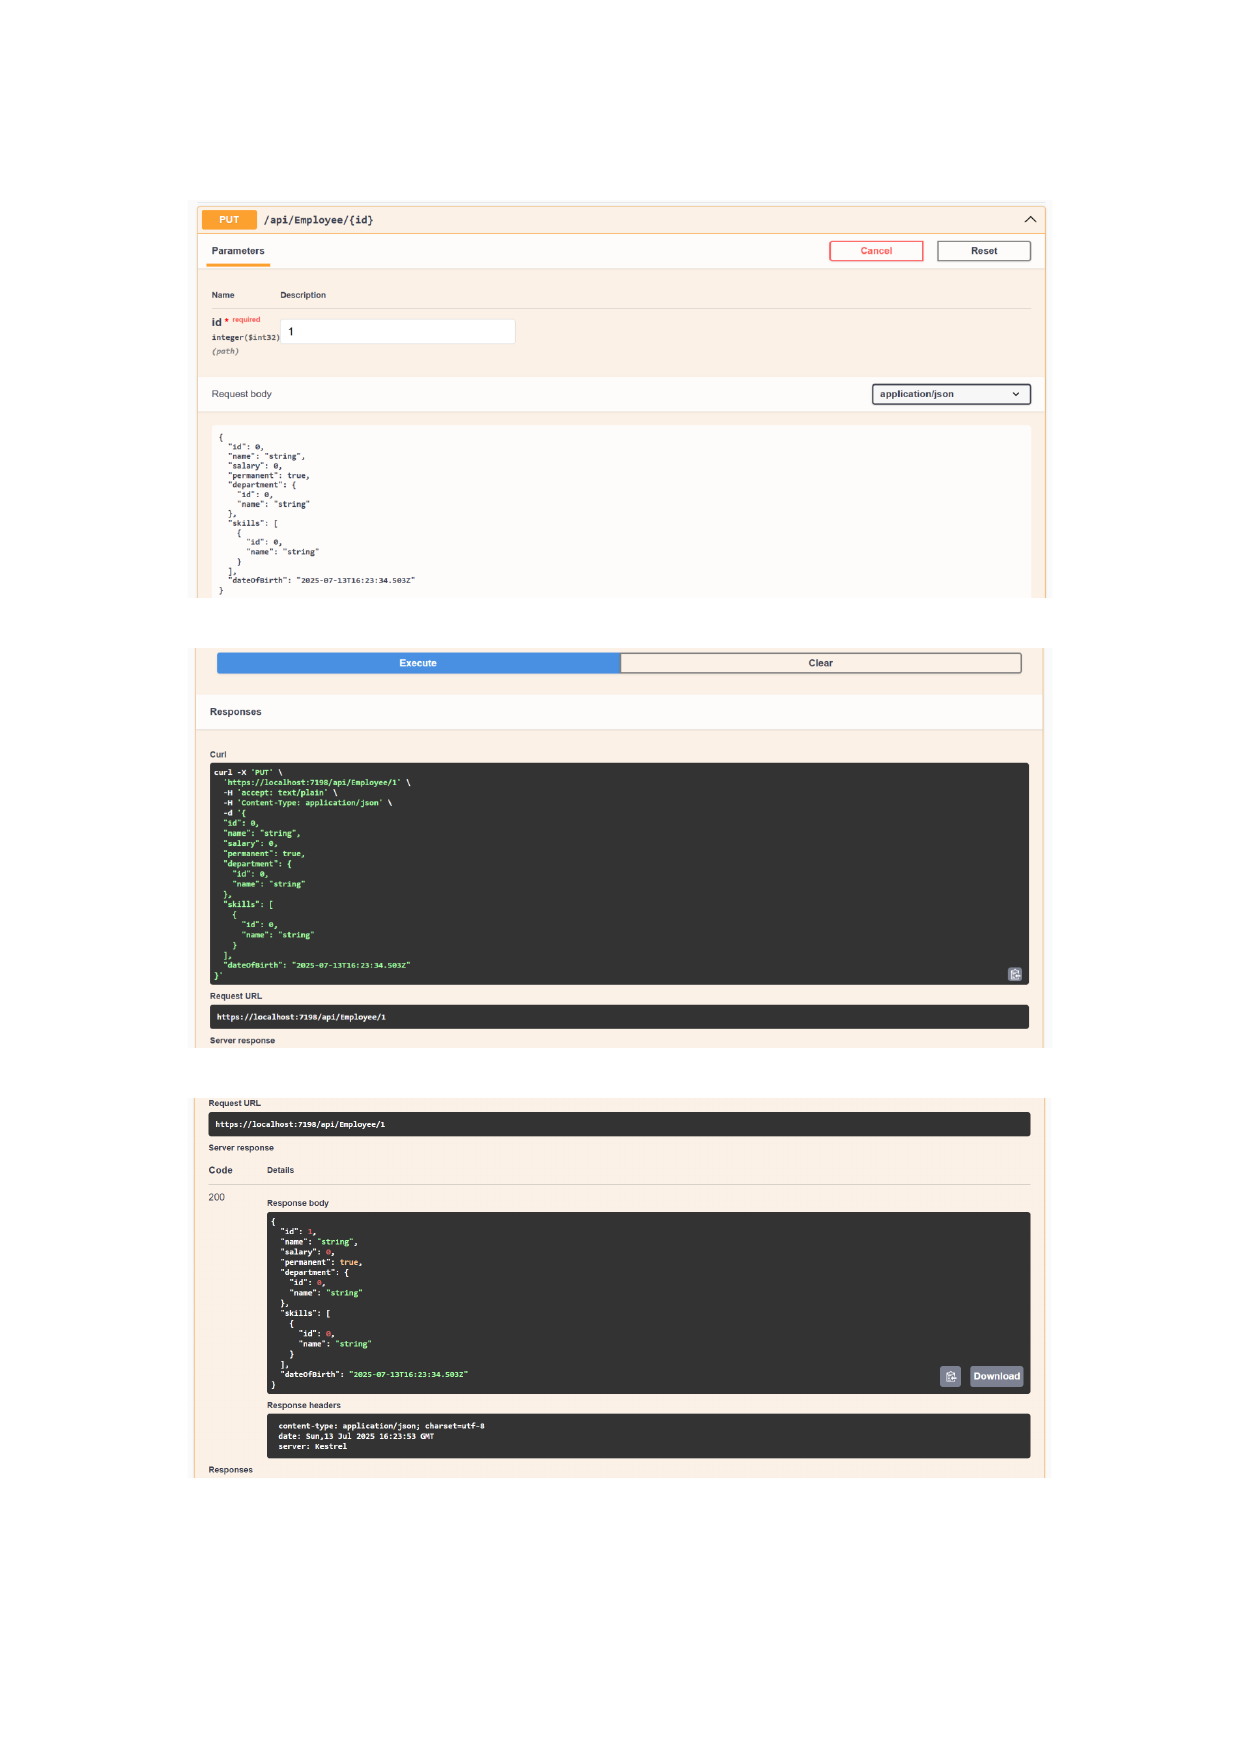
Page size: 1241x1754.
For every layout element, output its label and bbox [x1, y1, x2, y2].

picture [187, 648, 1053, 1048]
picture [187, 200, 1053, 598]
picture [187, 1098, 1052, 1478]
